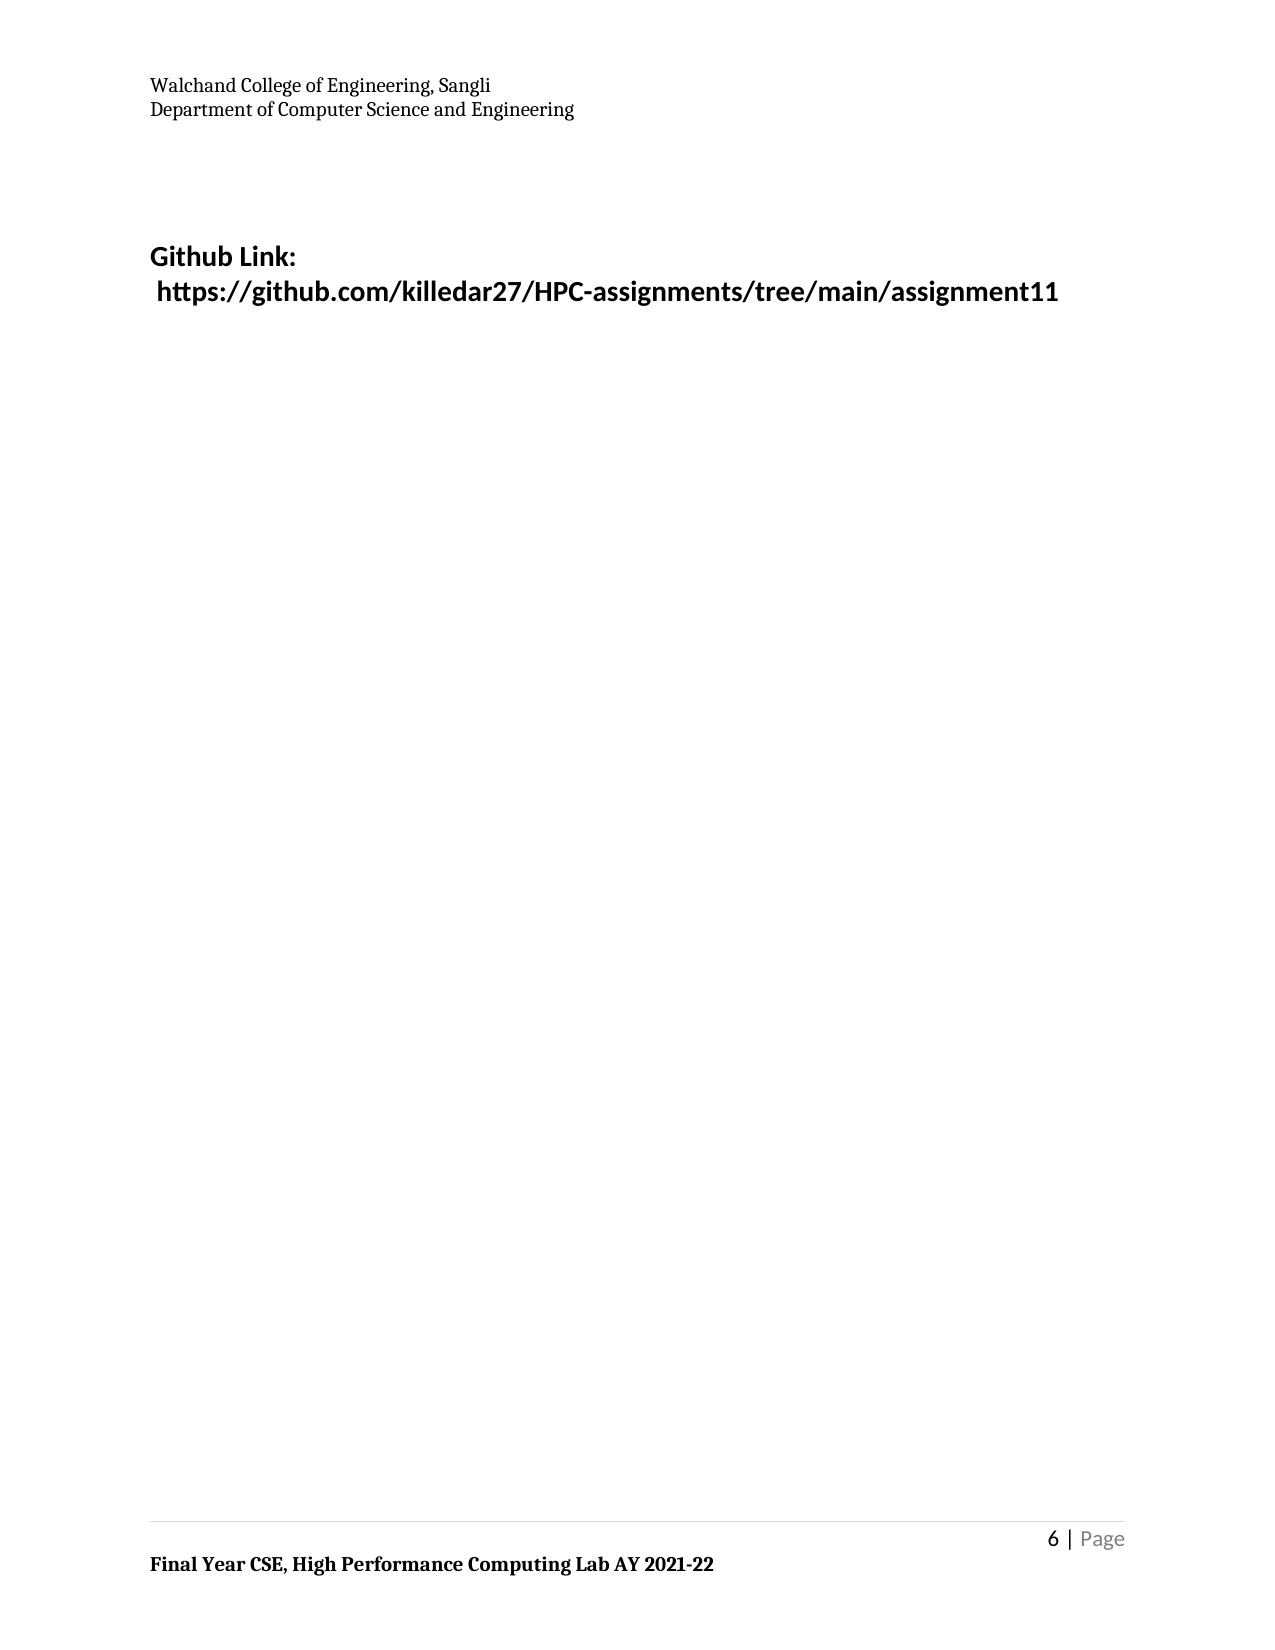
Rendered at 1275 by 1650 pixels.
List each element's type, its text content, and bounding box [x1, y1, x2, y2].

text Github Link: [150, 238, 1125, 273]
text https://github.com/killedar27/HPC-assignments/tree/main/assignment11 [150, 273, 1125, 309]
